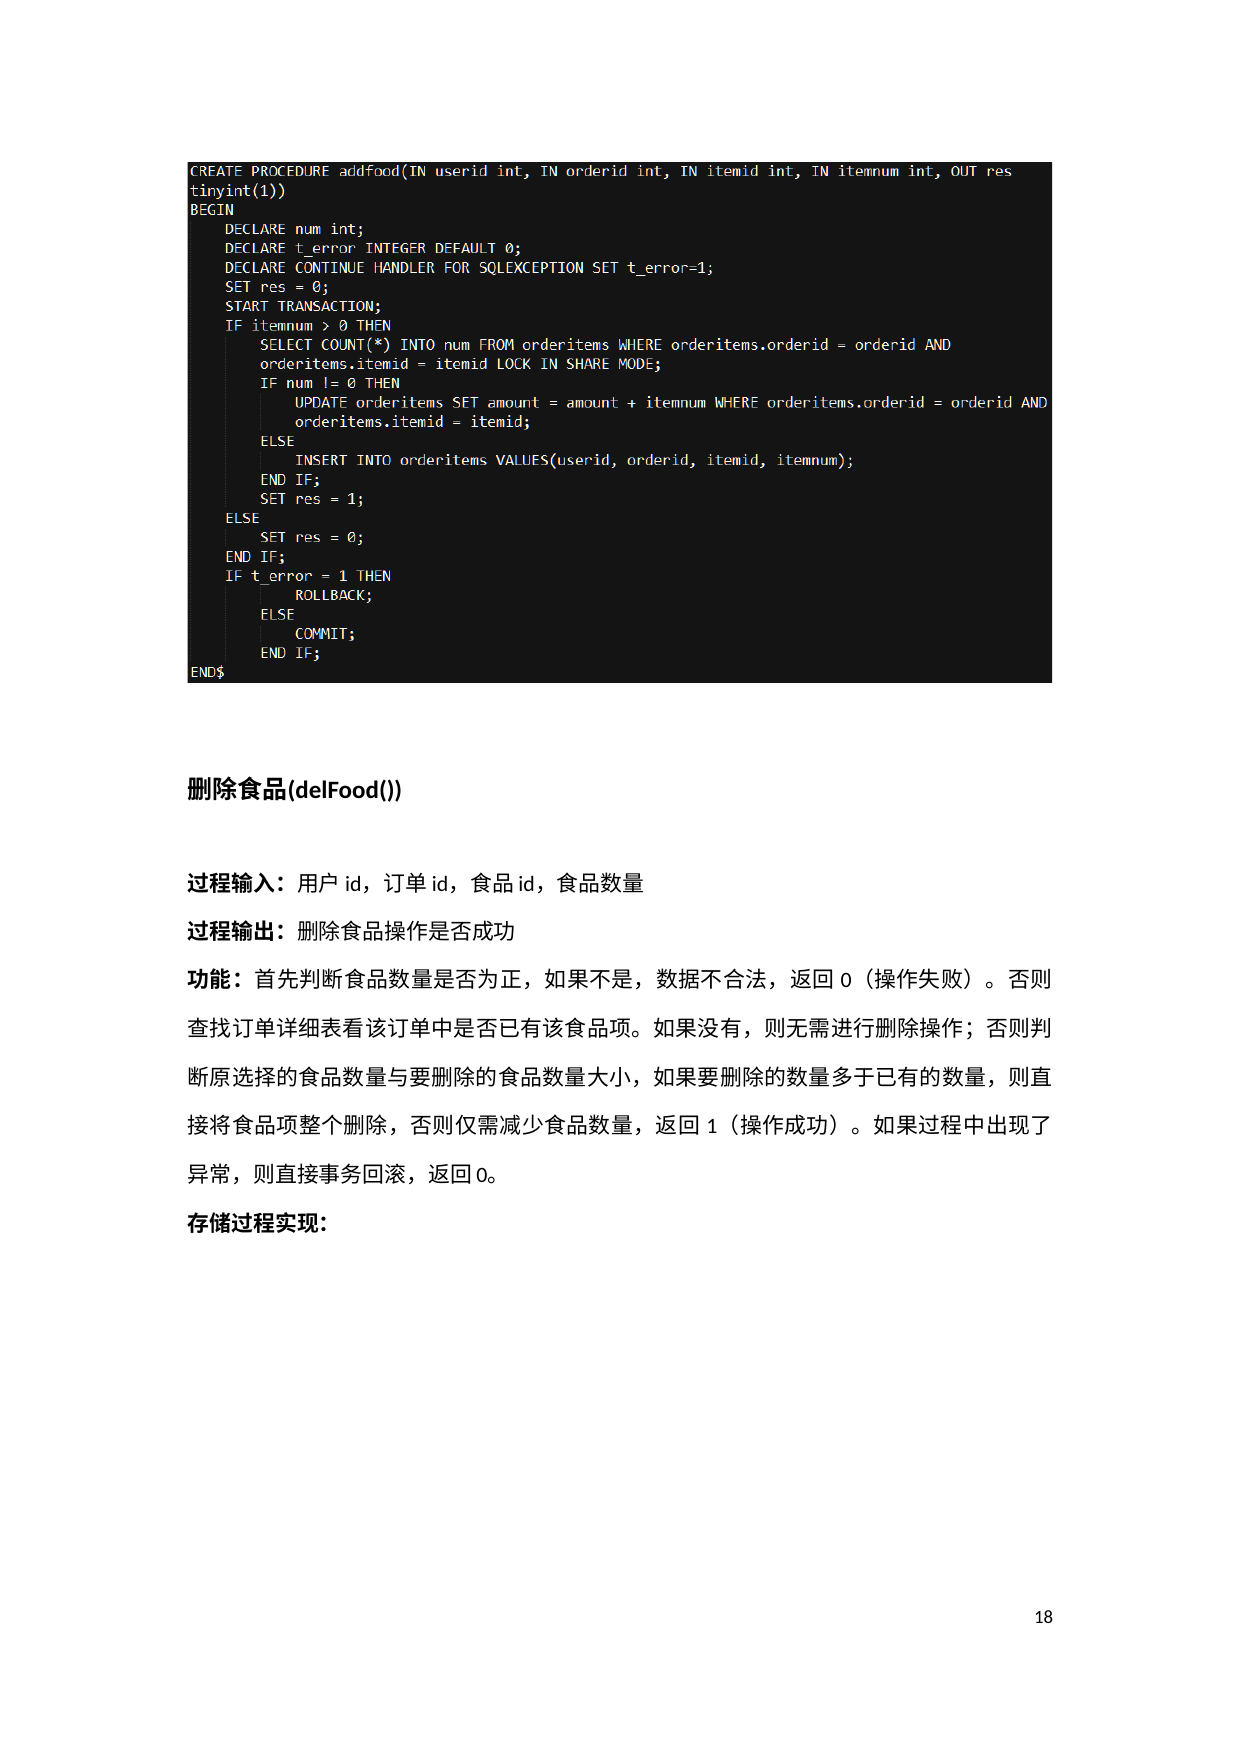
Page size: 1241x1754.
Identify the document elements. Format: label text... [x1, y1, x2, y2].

text 过程输入：用户id，订单id，食品id，食品数量 [187, 865, 1053, 898]
picture [187, 162, 1053, 683]
text 过程输出：删除食品操作是否成功 [187, 913, 1053, 946]
text 存储过程实现： [187, 1205, 1053, 1238]
subtitle 删除食品(delFood()) [187, 755, 1053, 820]
text 功能：首先判断食品数量是否为正，如果不是，数据不合法，返回0（操作失败）。否则查找订单详细表看该订单中是否已有该食品项。如果没有，则无需进行删除操作；否则判断原选择的食品数量与要删除的食品数量大小，如果要删除的数量多于已有的数量，则直接将食品项整个删除，否则仅需减少食品数量，返回1（操作成功）。如果过程中出现了异常，则直接事务回滚，返回0。 [187, 962, 1053, 1189]
